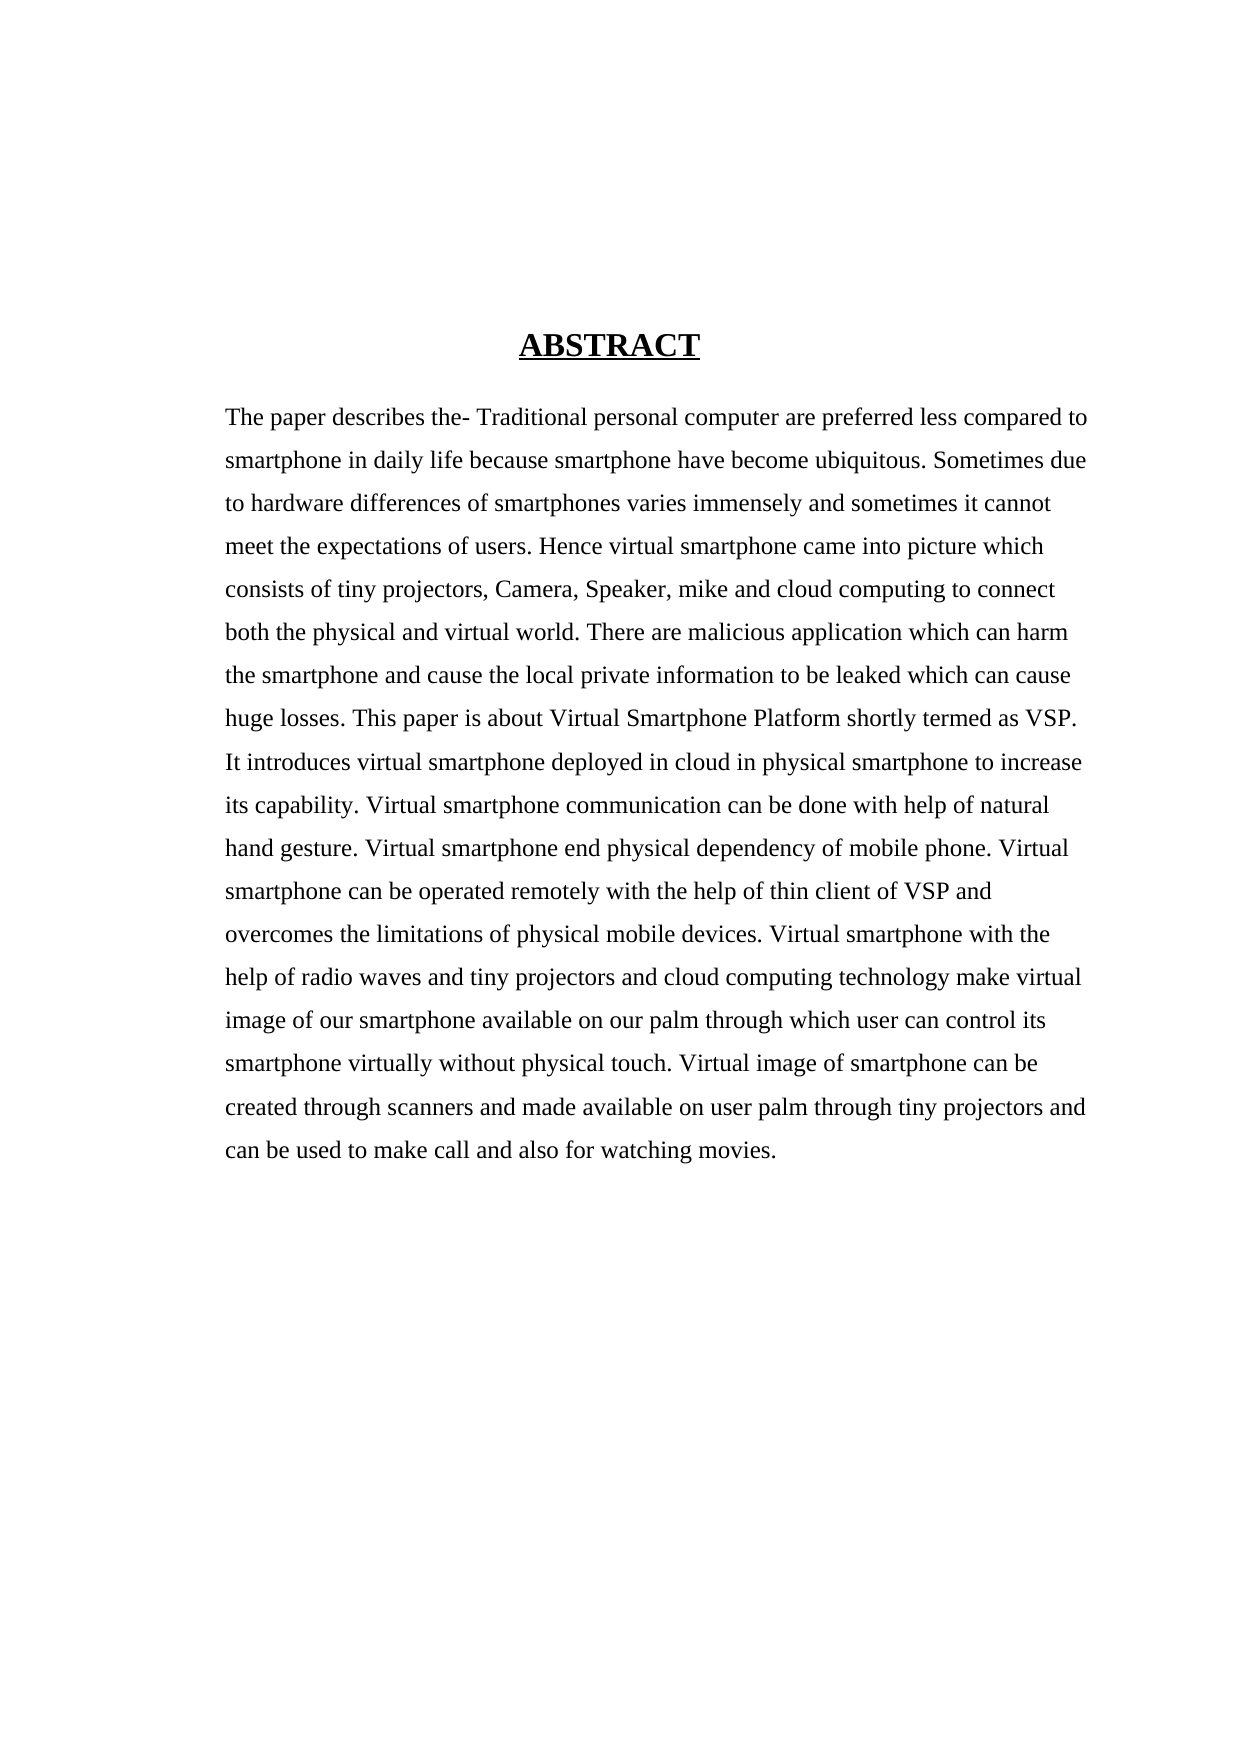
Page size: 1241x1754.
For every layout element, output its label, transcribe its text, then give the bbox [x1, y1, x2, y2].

text ABSTRACT [519, 325, 1090, 363]
text The paper describes the- Traditional personal computer are preferred less compared to smartphone in daily life because smartphone have become ubiquitous. Sometimes due to hardware differences of smartphones varies immensely and sometimes it cannot meet the expectations of users. Hence virtual smartphone came into picture which consists of tiny projectors, Camera, Speaker, mike and cloud computing to connect both the physical and virtual world. There are malicious application which can harm the smartphone and cause the local private information to be leaked which can cause huge losses. This paper is about Virtual Smartphone Platform shortly termed as VSP. It introduces virtual smartphone deployed in cloud in physical smartphone to increase its capability. Virtual smartphone communication can be done with help of natural hand gesture. Virtual smartphone end physical dependency of mobile phone. Virtual smartphone can be operated remotely with the help of thin client of VSP and overcomes the limitations of physical mobile devices. Virtual smartphone with the help of radio waves and tiny projectors and cloud computing technology make virtual image of our smartphone available on our palm through which user can control its smartphone virtually without physical touch. Virtual image of smartphone can be created through scanners and made available on user palm through tiny projectors and can be used to make call and also for watching movies. [225, 402, 1090, 1163]
